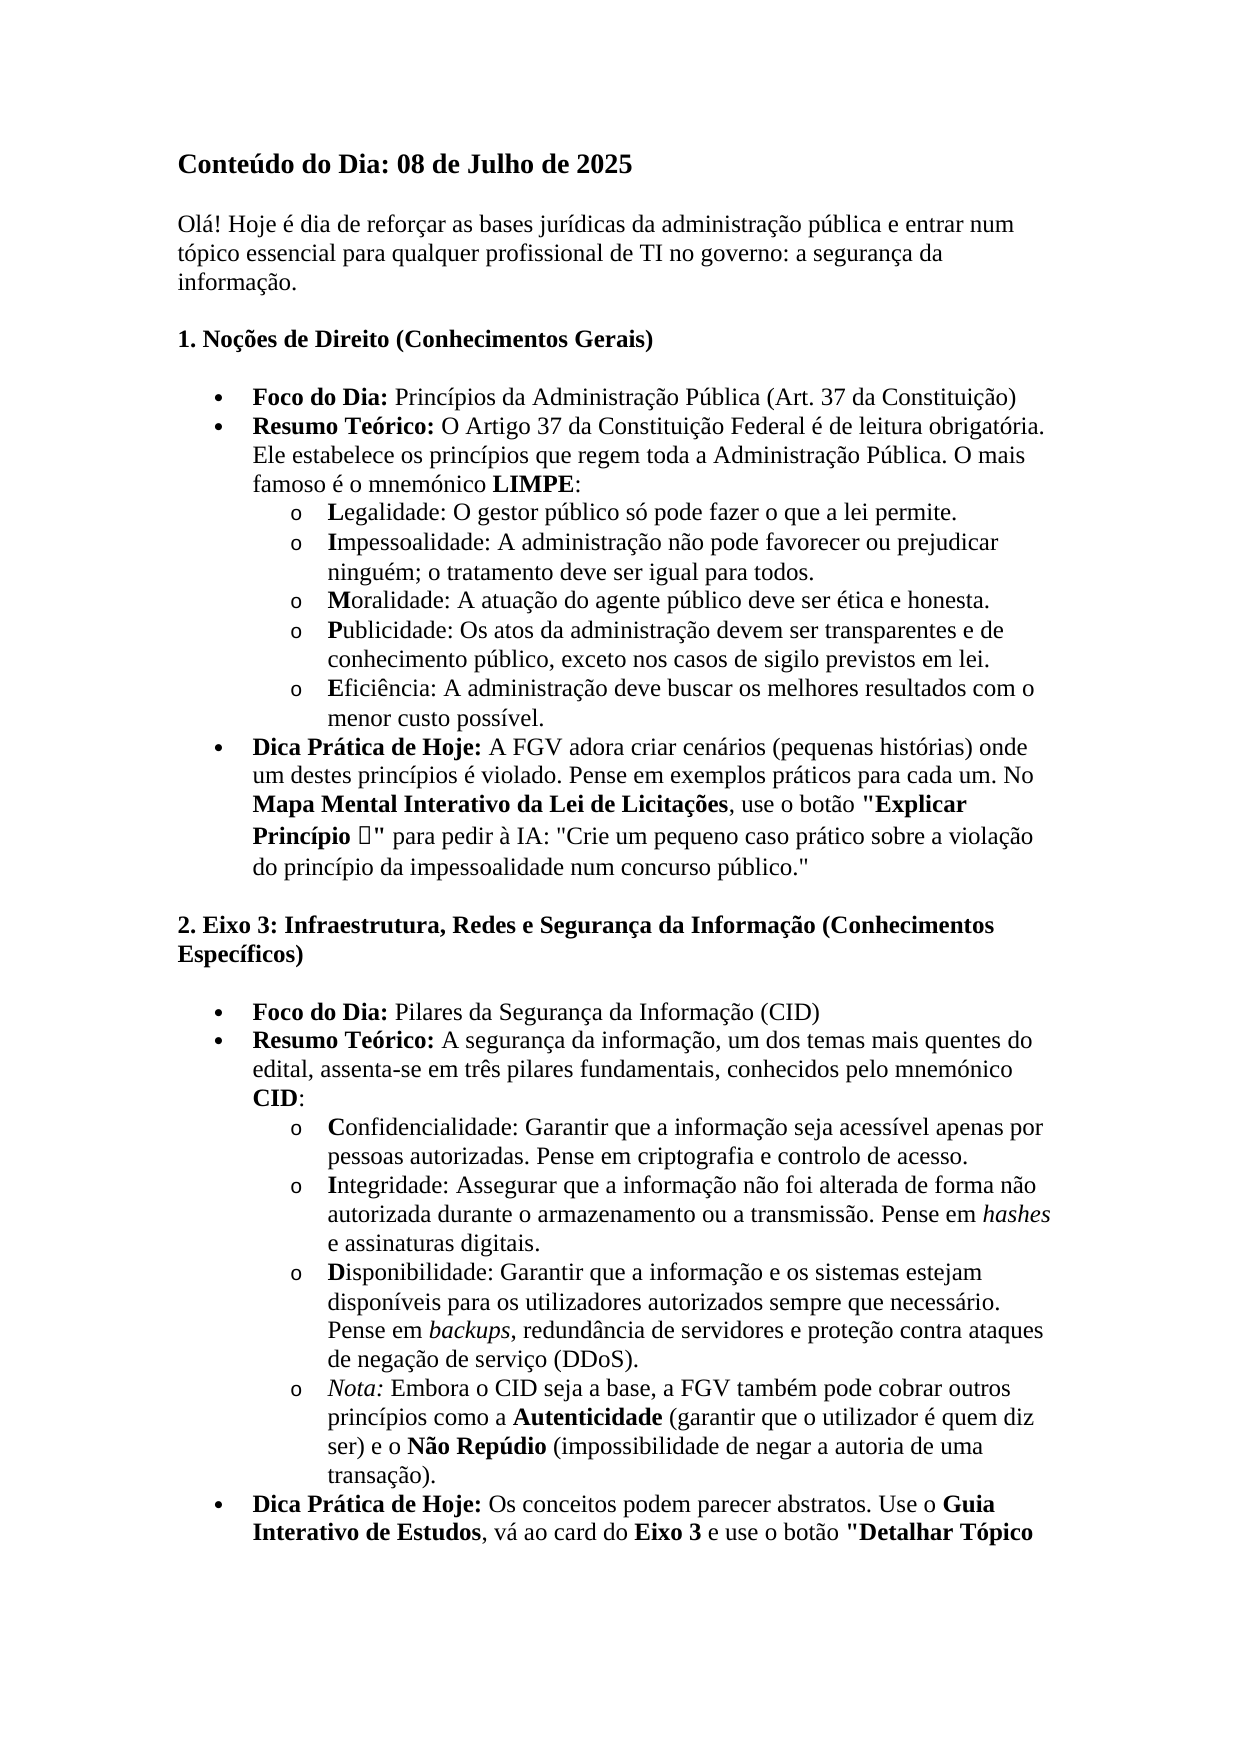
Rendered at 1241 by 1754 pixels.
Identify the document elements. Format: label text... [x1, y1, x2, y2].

list Confidencialidade: Garantir que a informação seja acessível apenas por pessoas autorizadas. Pense em criptografia e controlo de acesso. [290, 1112, 1063, 1170]
list Foco do Dia: Princípios da Administração Pública (Art. 37 da Constituição) [215, 382, 1063, 411]
list Dica Prática de Hoje: A FGV adora criar cenários (pequenas histórias) onde um destes princípios é violado. Pense em exemplos práticos para cada um. No Mapa Mental Interativo da Lei de Licitações, use o botão "Explicar Princípio ✨" para pedir à IA: "Crie um pequeno caso prático sobre a violação do princípio da impessoalidade num concurso público." [215, 732, 1063, 881]
text 2. Eixo 3: Infraestrutura, Redes e Segurança da Informação (Conhecimentos Específicos) [177, 910, 1063, 967]
text Olá! Hoje é dia de reforçar as bases jurídicas da administração pública e entrar num tópico essencial para qualquer profissional de TI no governo: a segurança da informação. [177, 209, 1063, 295]
list Eficiência: A administração deve buscar os melhores resultados com o menor custo possível. [290, 673, 1063, 732]
list Nota: Embora o CID seja a base, a FGV também pode cobrar outros princípios como a Autenticidade (garantir que o utilizador é quem diz ser) e o Não Repúdio (impossibilidade de negar a autoria de uma transação). [290, 1373, 1063, 1489]
text Conteúdo do Dia: 08 de Julho de 2025 [177, 148, 1063, 180]
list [215, 1489, 1063, 1546]
text 1. Noções de Direito (Conhecimentos Gerais) [177, 324, 1063, 353]
list Moralidade: A atuação do agente público deve ser ética e honesta. [290, 585, 1063, 615]
list Resumo Teórico: O Artigo 37 da Constituição Federal é de leitura obrigatória. Ele estabelece os princípios que regem toda a Administração Pública. O mais famoso é o mnemónico LIMPE: [215, 411, 1063, 497]
list Resumo Teórico: A segurança da informação, um dos temas mais quentes do edital, assenta-se em três pilares fundamentais, conhecidos pelo mnemónico CID: [215, 1025, 1063, 1112]
list Legalidade: O gestor público só pode fazer o que a lei permite. [290, 497, 1063, 527]
list Impessoalidade: A administração não pode favorecer ou prejudicar ninguém; o tratamento deve ser igual para todos. [290, 527, 1063, 585]
list Foco do Dia: Pilares da Segurança da Informação (CID) [215, 997, 1063, 1025]
list Disponibilidade: Garantir que a informação e os sistemas estejam disponíveis para os utilizadores autorizados sempre que necessário. Pense em backups, redundância de servidores e proteção contra ataques de negação de serviço (DDoS). [290, 1257, 1063, 1373]
list Publicidade: Os atos da administração devem ser transparentes e de conhecimento público, exceto nos casos de sigilo previstos em lei. [290, 615, 1063, 673]
list Integridade: Assegurar que a informação não foi alterada de forma não autorizada durante o armazenamento ou a transmissão. Pense em hashes e assinaturas digitais. [290, 1170, 1063, 1257]
